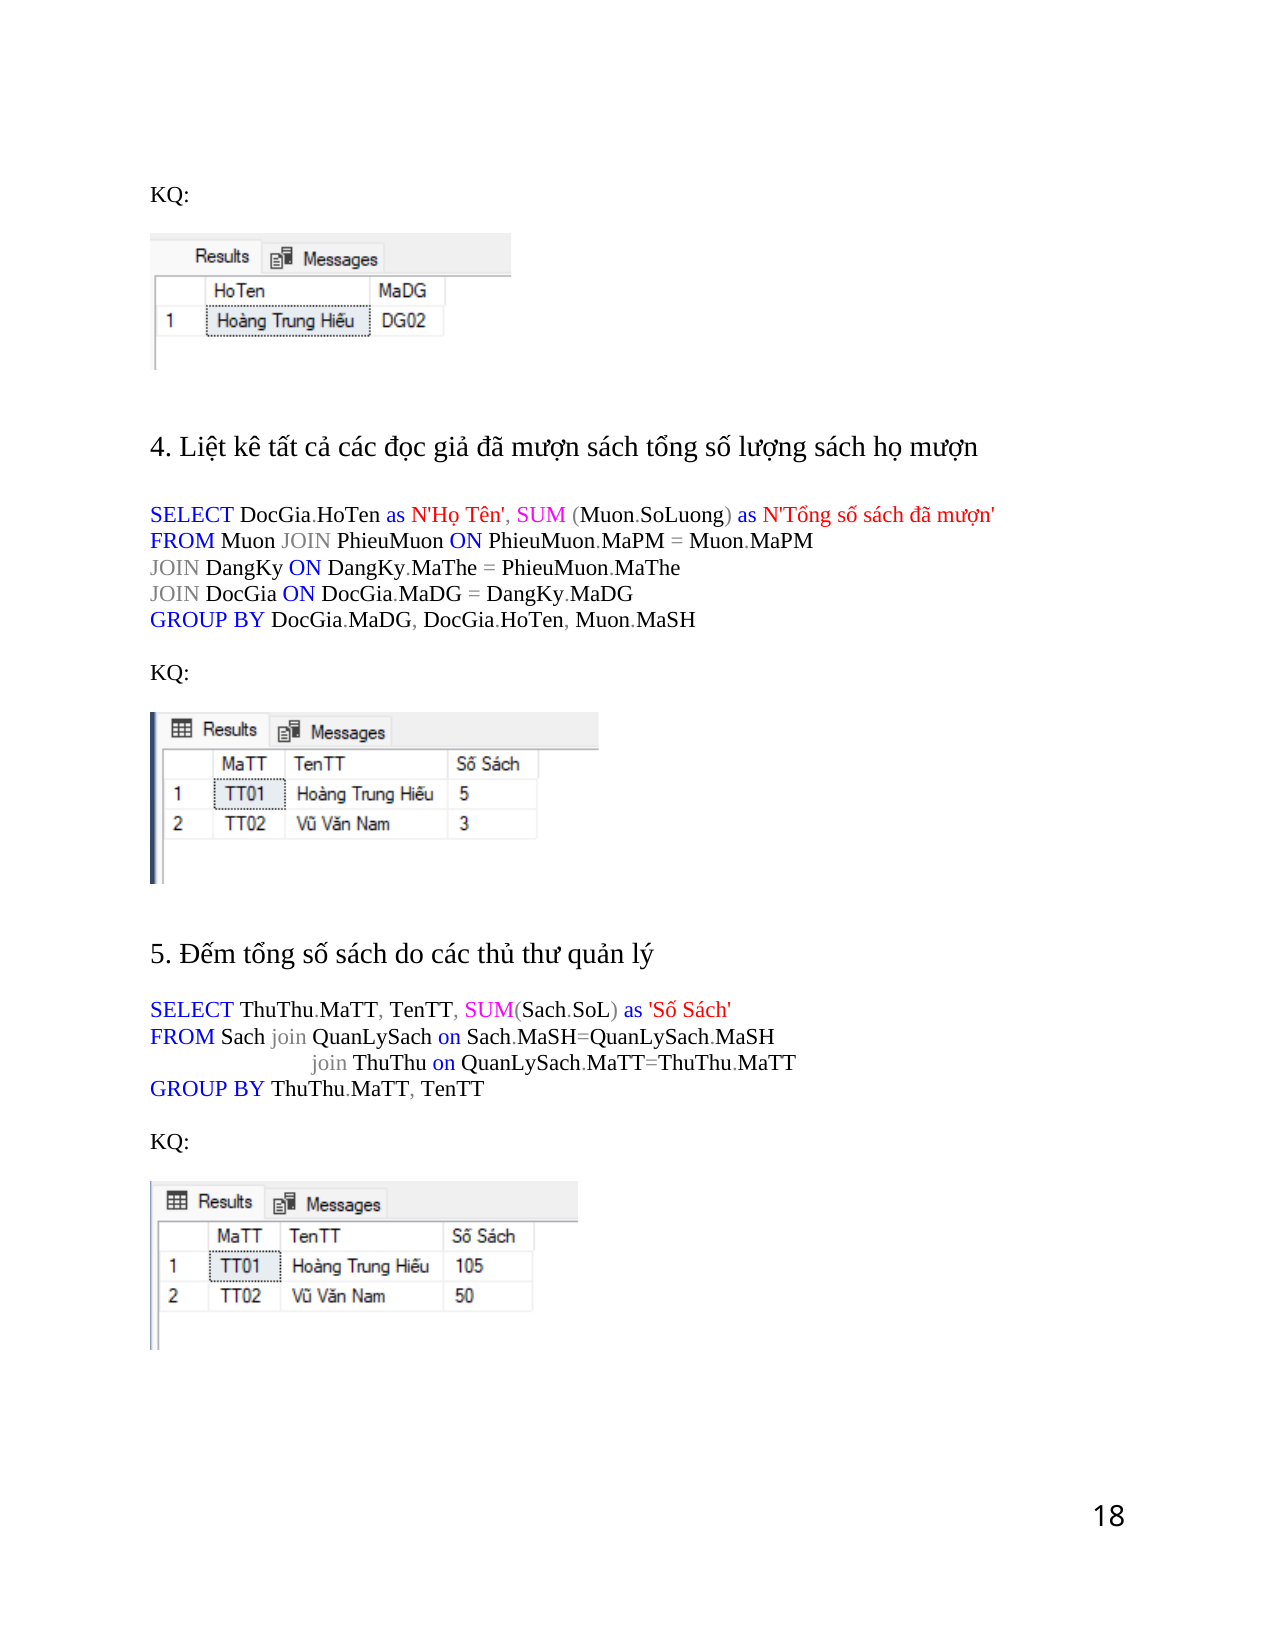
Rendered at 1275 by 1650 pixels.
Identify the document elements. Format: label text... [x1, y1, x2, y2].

text GROUP BY DocGia.MaDG, DocGia.HoTen, Muon.MaSH [150, 607, 1125, 633]
text GROUP BY ThuThu.MaTT, TenTT [150, 1076, 1125, 1102]
text KQ: [150, 1128, 1125, 1154]
text SELECT ThuThu.MaTT, TenTT, SUM(Sach.SoL) as 'Số Sách' [150, 996, 1125, 1023]
text SELECT DocGia.HoTen as N'Họ Tên', SUM (Muon.SoLuong) as N'Tổng số sách đã mượn' [150, 501, 1125, 527]
picture [150, 712, 599, 884]
text JOIN DangKy ON DangKy.MaThe = PhieuMuon.MaThe [150, 554, 1125, 580]
text KQ: [150, 659, 1125, 686]
picture [150, 233, 512, 370]
text join ThuThu on QuanLySach.MaTT=ThuThu.MaTT [150, 1049, 1125, 1076]
text FROM Sach join QuanLySach on Sach.MaSH=QuanLySach.MaSH [150, 1023, 1125, 1049]
text FROM Muon JOIN PhieuMuon ON PhieuMuon.MaPM = Muon.MaPM [150, 527, 1125, 554]
text 5. Đếm tổng số sách do các thủ thư quản lý [150, 937, 1125, 970]
text JOIN DocGia ON DocGia.MaDG = DangKy.MaDG [150, 580, 1125, 607]
text 4. Liệt kê tất cả các đọc giả đã mượn sách tổng số lượng sách họ mượn [150, 429, 1125, 463]
picture [150, 1181, 579, 1350]
text KQ: [150, 181, 1125, 207]
